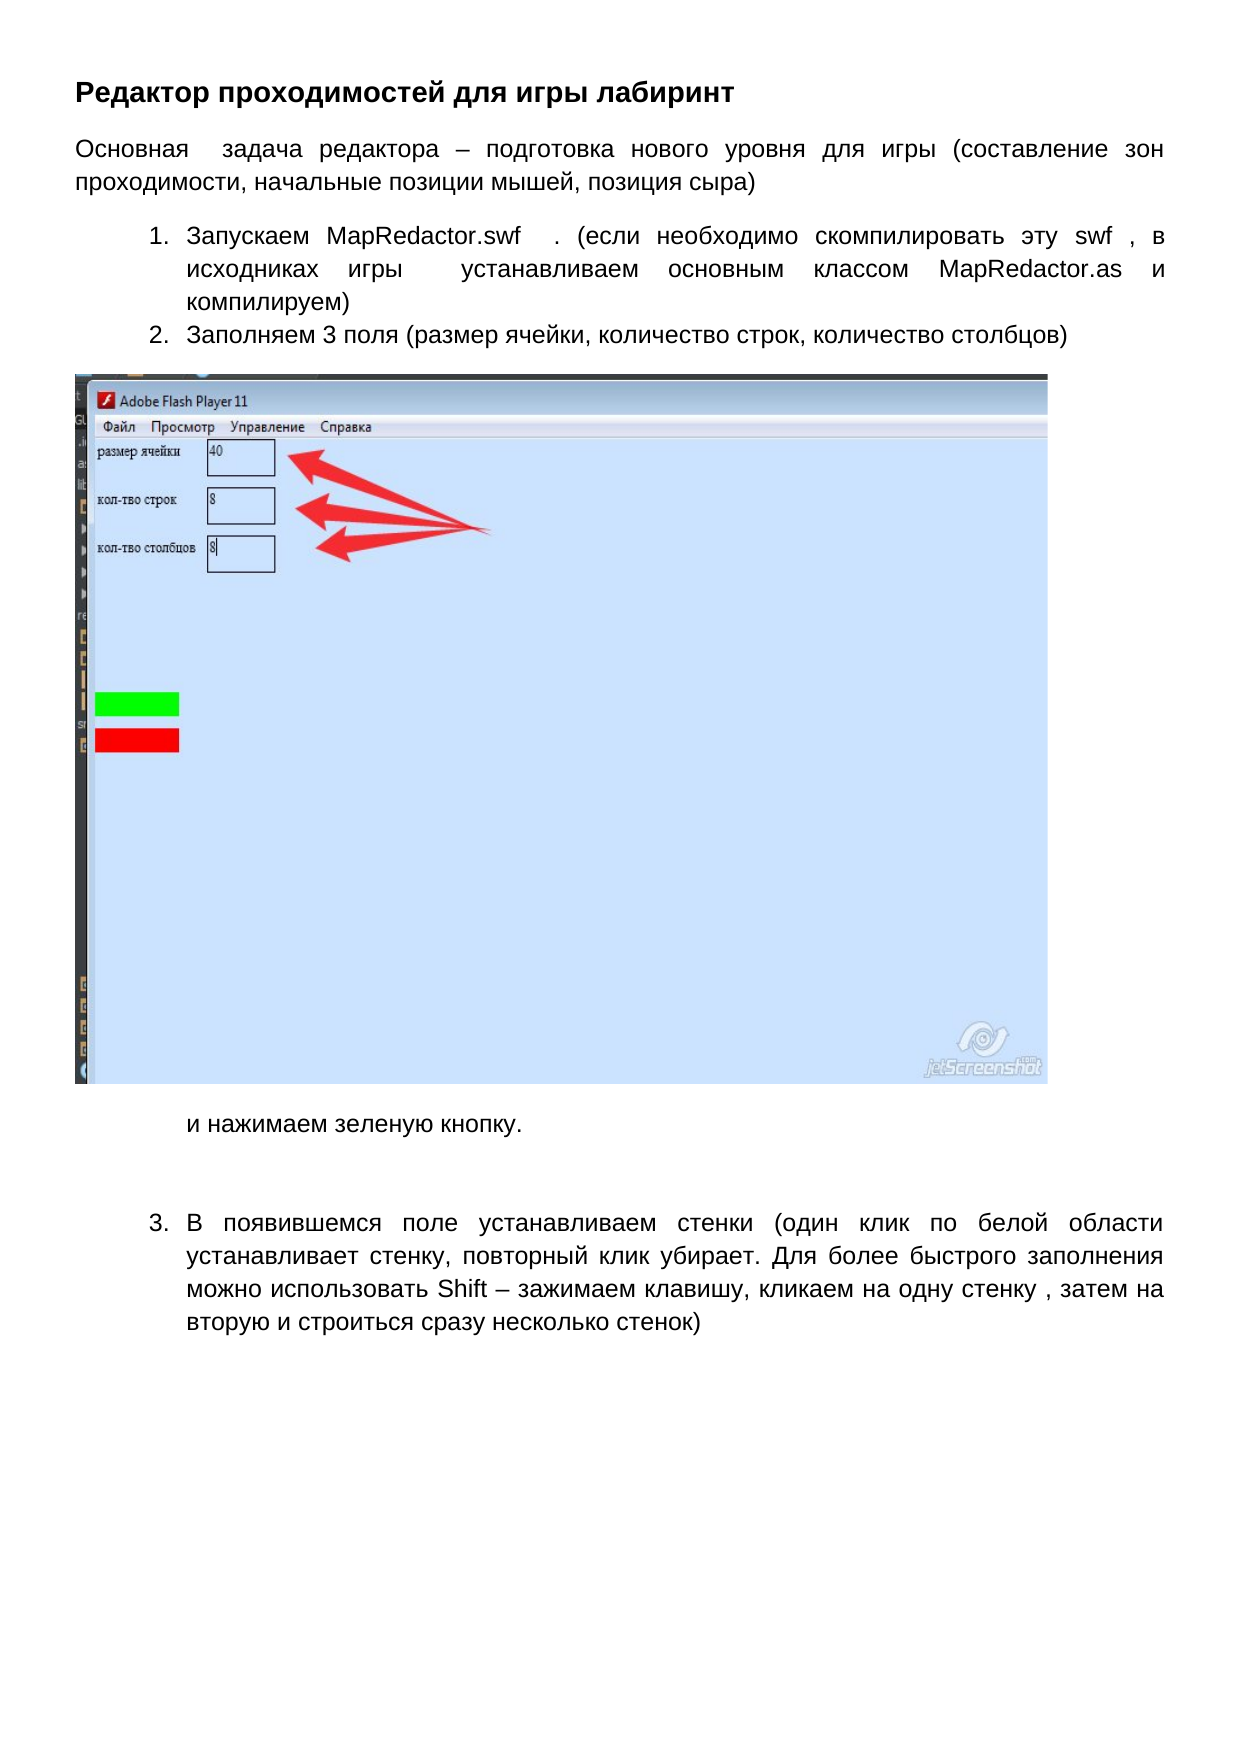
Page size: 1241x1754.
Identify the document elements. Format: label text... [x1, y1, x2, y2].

list В появившемся поле устанавливаем стенки (один клик по белой области устанавливает стенку, повторный клик убирает. Для более быстрого заполнения можно использовать Shift – зажимаем клавишу, кликаем на одну стенку , затем на вторую и строиться сразу несколько стенок) [149, 1208, 1165, 1335]
list Запускаем MapRedactor.swf . (если необходимо скомпилировать эту swf , в исходниках игры устанавливаем основным классом MapRedactor.as и компилируем) [149, 221, 1165, 316]
picture [75, 374, 1048, 1084]
list и нажимаем зеленую кнопку. [186, 1108, 1165, 1137]
text Основная задача редактора – подготовка нового уровня для игры (составление зон проходимости, начальные позиции мышей, позиция сыра) [75, 134, 1165, 196]
text Редактор проходимостей для игры лабиринт [75, 75, 1165, 108]
list Заполняем 3 поля (размер ячейки, количество строк, количество столбцов) [149, 320, 1165, 349]
